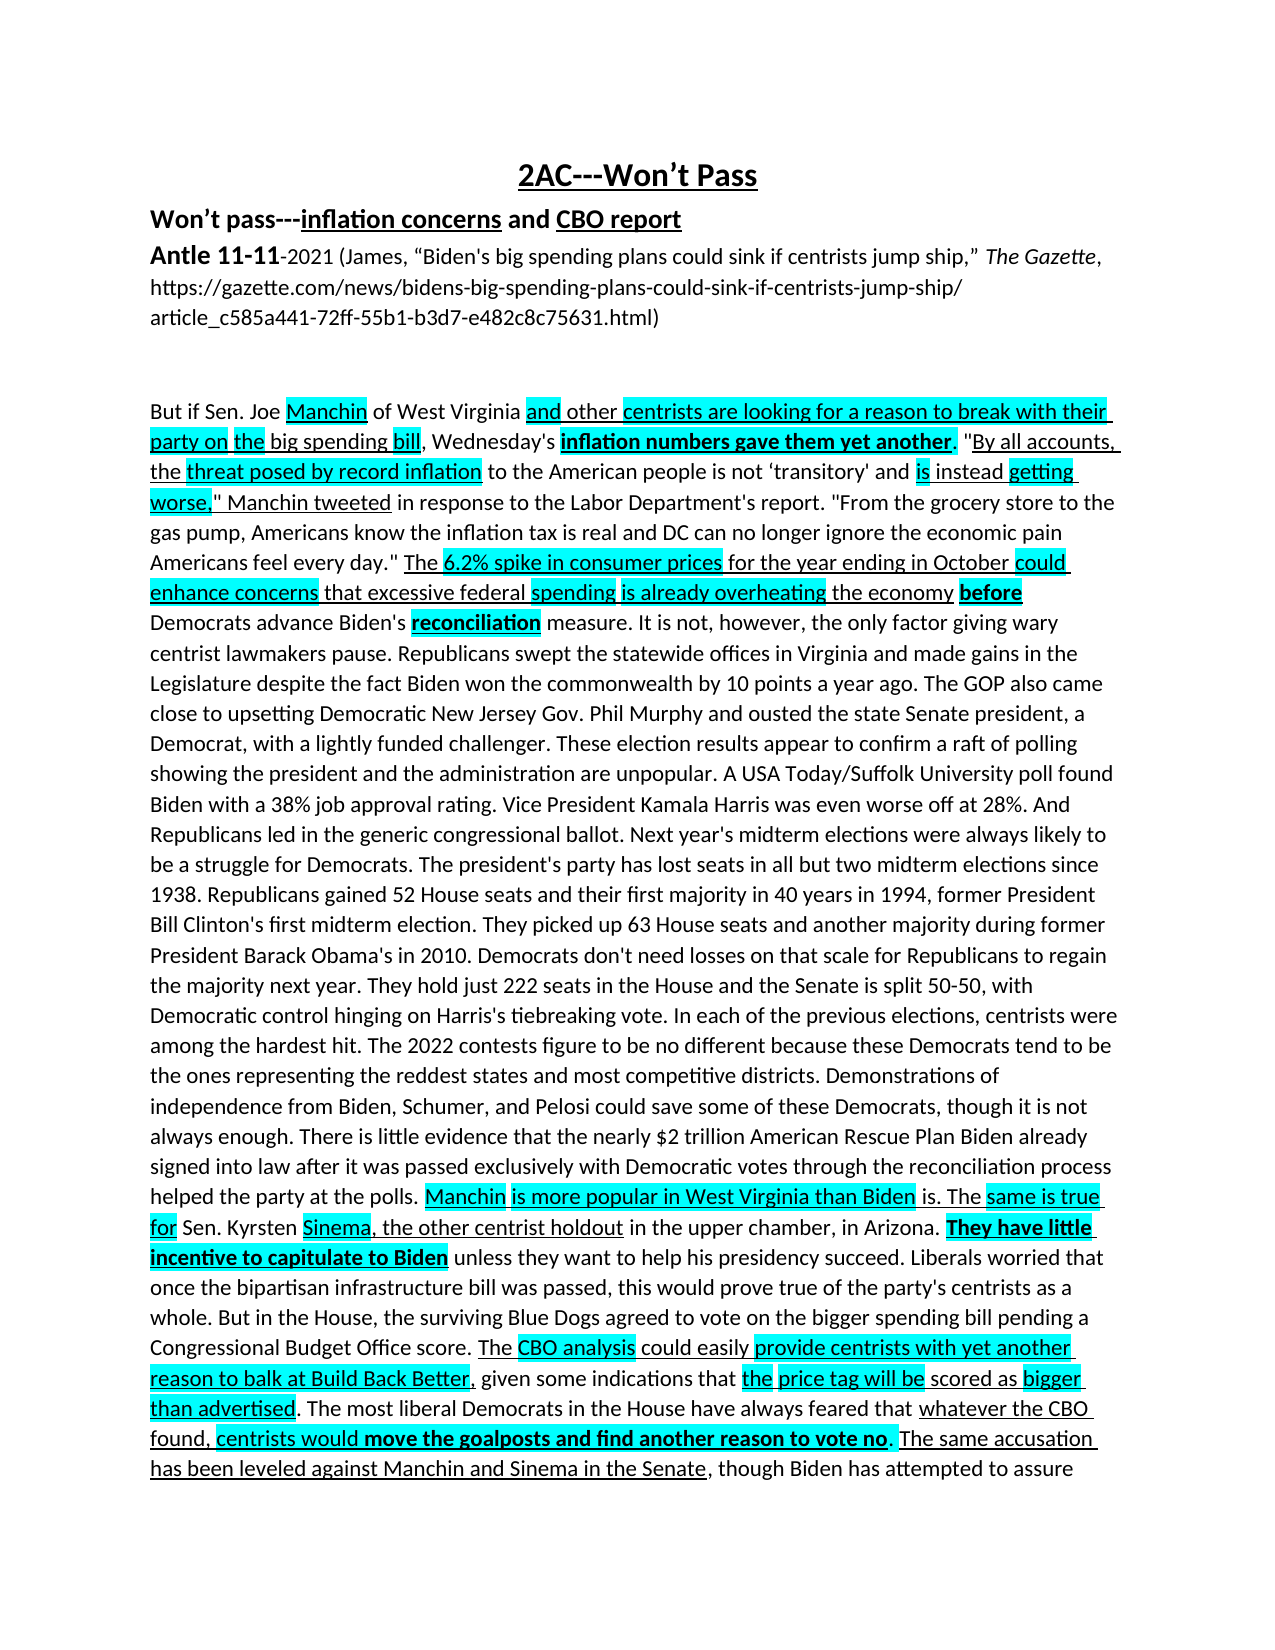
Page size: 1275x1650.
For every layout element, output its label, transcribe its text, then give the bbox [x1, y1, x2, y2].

subtitle Won’t pass---inflation concerns and CBO report [150, 202, 1125, 235]
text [150, 397, 1125, 1482]
text Antle 11-11-2021 (James, “Biden's big spending plans could sink if centrists jump ship,” The Gazette, https://gazette.com/news/bidens-big-spending-plans-could-sink-if-centrists-jump-ship/article_c585a441-72ff-55b1-b3d7-e482c8c75631.html) [150, 238, 1125, 331]
subtitle 2AC---Won’t Pass [150, 154, 1125, 195]
